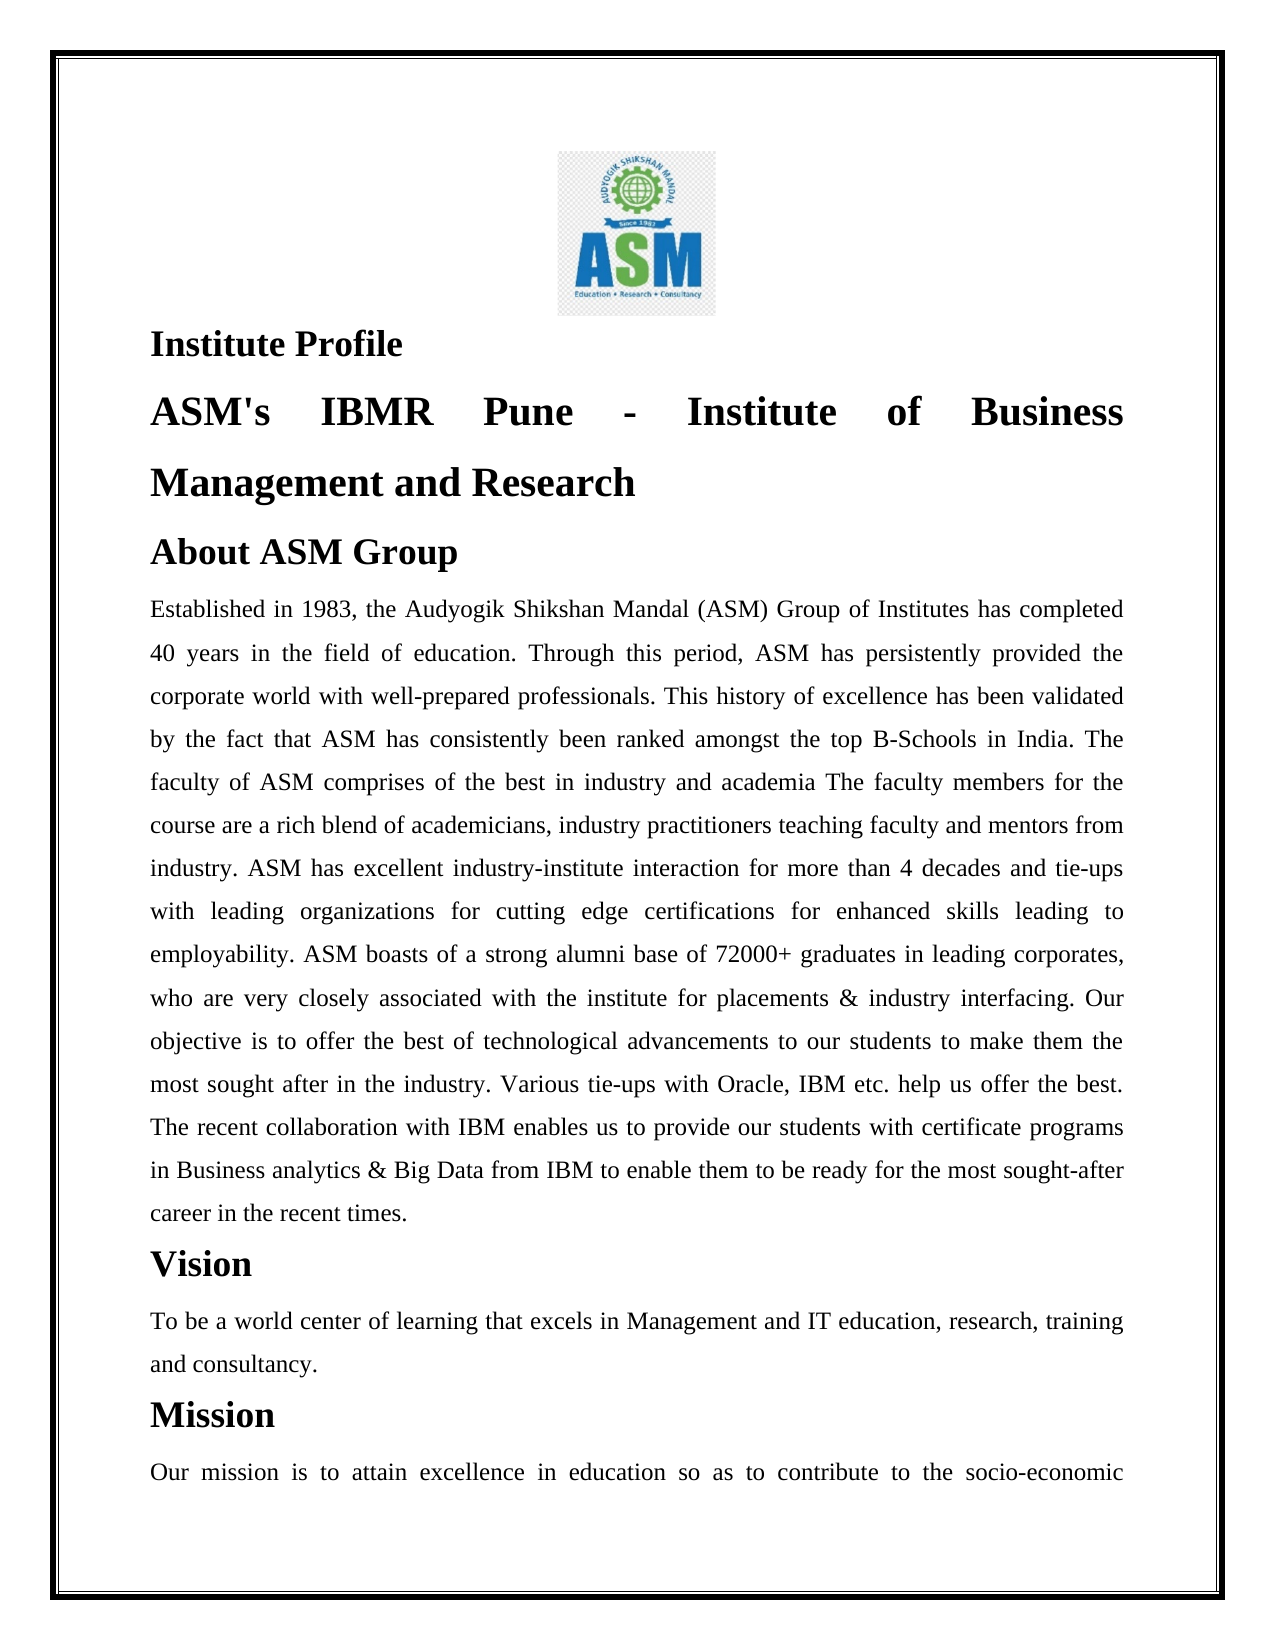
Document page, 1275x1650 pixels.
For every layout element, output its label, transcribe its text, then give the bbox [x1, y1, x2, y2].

text About ASM Group [150, 530, 1125, 573]
text ASM's IBMR Pune - Institute of Business Management and Research [150, 386, 1125, 506]
text To be a world center of learning that excels in Management and IT education, research, training and consultancy. [150, 1306, 1125, 1378]
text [150, 1457, 1125, 1486]
text Mission [150, 1392, 1125, 1435]
text Institute Profile [150, 321, 1125, 364]
picture [556, 151, 716, 314]
text Established in 1983, the Audyogik Shikshan Mandal (ASM) Group of Institutes has completed 40 years in the field of education. Through this period, ASM has persistently provided the corporate world with well-prepared professionals. This history of excellence has been validated by the fact that ASM has consistently been ranked amongst the top B-Schools in India. The faculty of ASM comprises of the best in industry and academia The faculty members for the course are a rich blend of academicians, industry practitioners teaching faculty and mentors from industry. ASM has excellent industry-institute interaction for more than 4 decades and tie-ups with leading organizations for cutting edge certifications for enhanced skills leading to employability. ASM boasts of a strong alumni base of 72000+ graduates in leading corporates, who are very closely associated with the institute for placements & industry interfacing. Our objective is to offer the best of technological advancements to our students to make them the most sought after in the industry. Various tie-ups with Oracle, IBM etc. help us offer the best. The recent collaboration with IBM enables us to provide our students with certificate programs in Business analytics & Big Data from IBM to enable them to be ready for the most sought-after career in the recent times. [150, 594, 1125, 1227]
text Vision [150, 1241, 1125, 1284]
